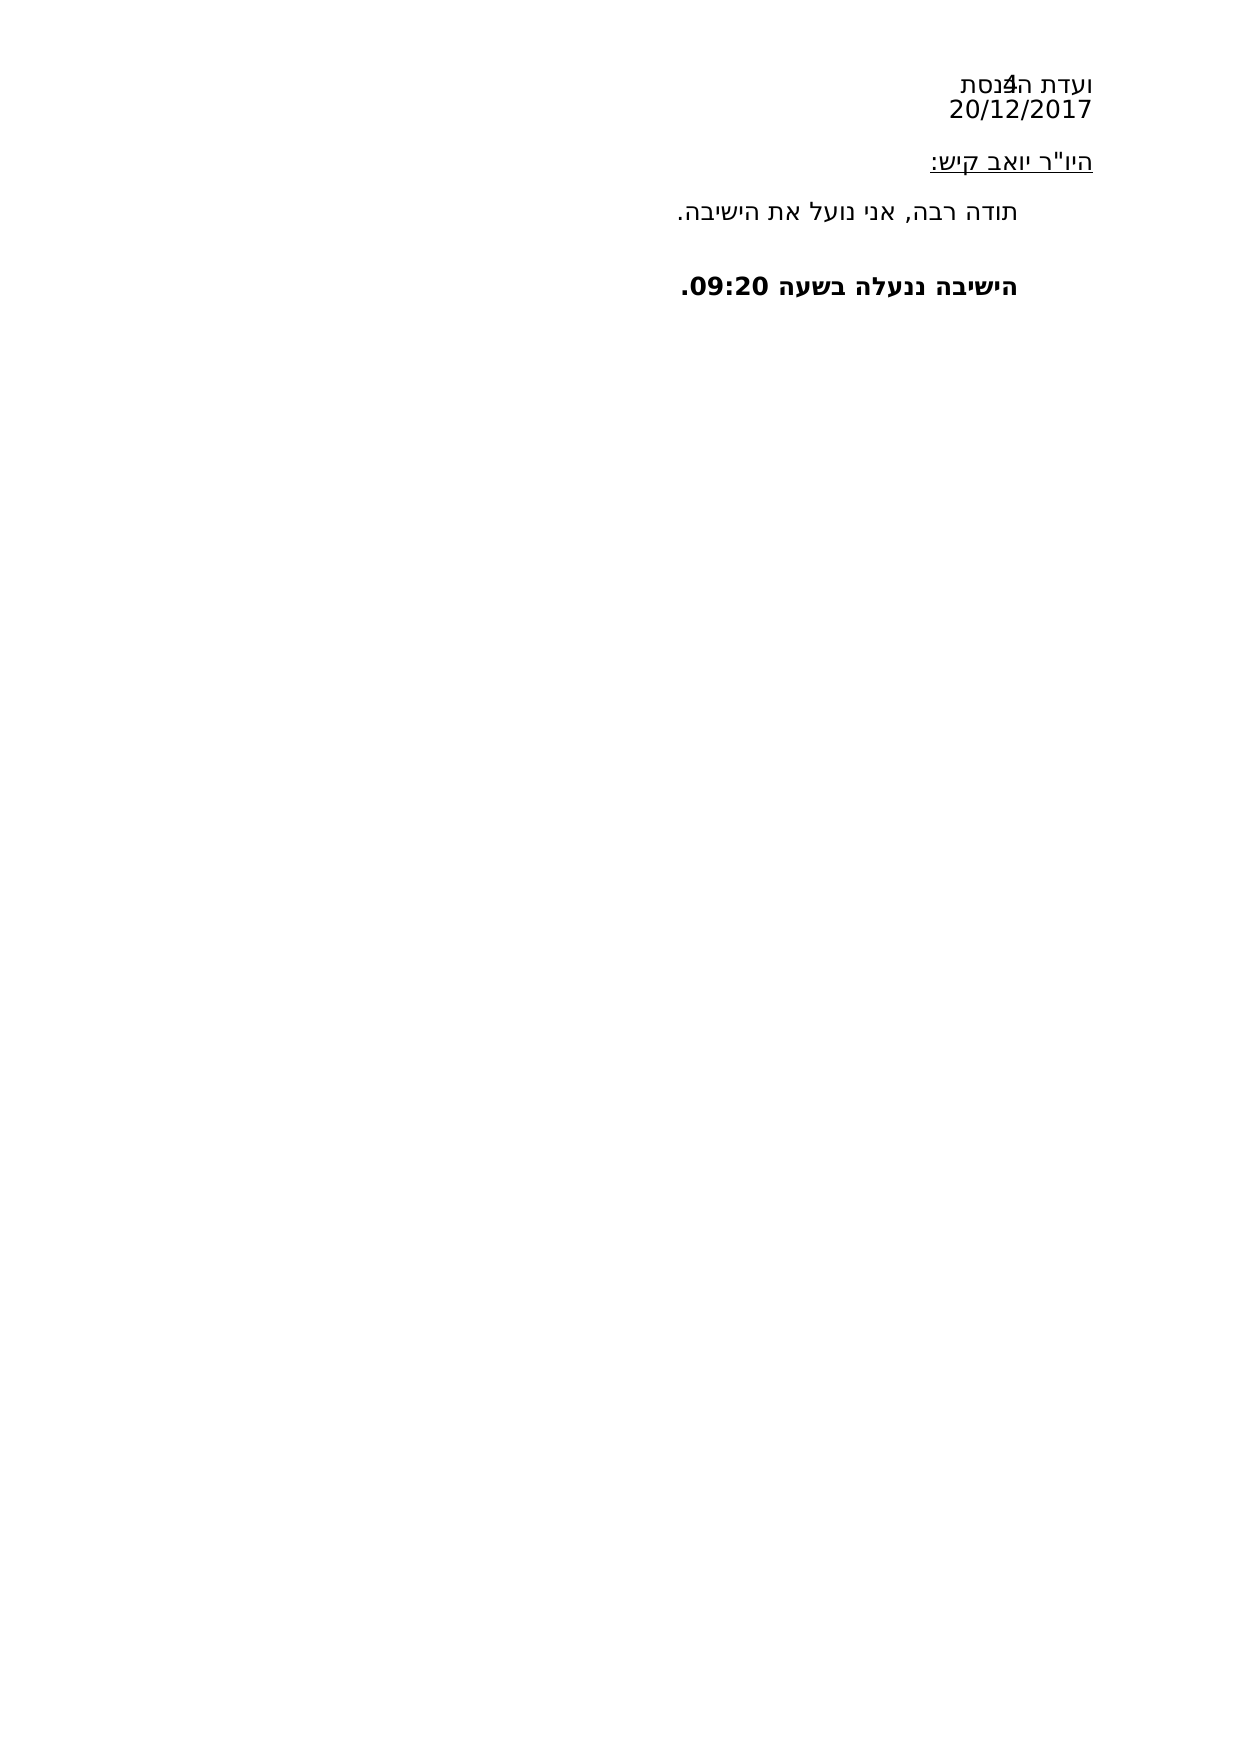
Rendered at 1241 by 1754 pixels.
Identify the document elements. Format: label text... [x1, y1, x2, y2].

text היו"ר יואב קיש: [147, 150, 1093, 175]
text הישיבה ננעלה בשעה 09:20. [147, 275, 1093, 300]
text תודה רבה, אני נועל את הישיבה. [147, 200, 1093, 225]
